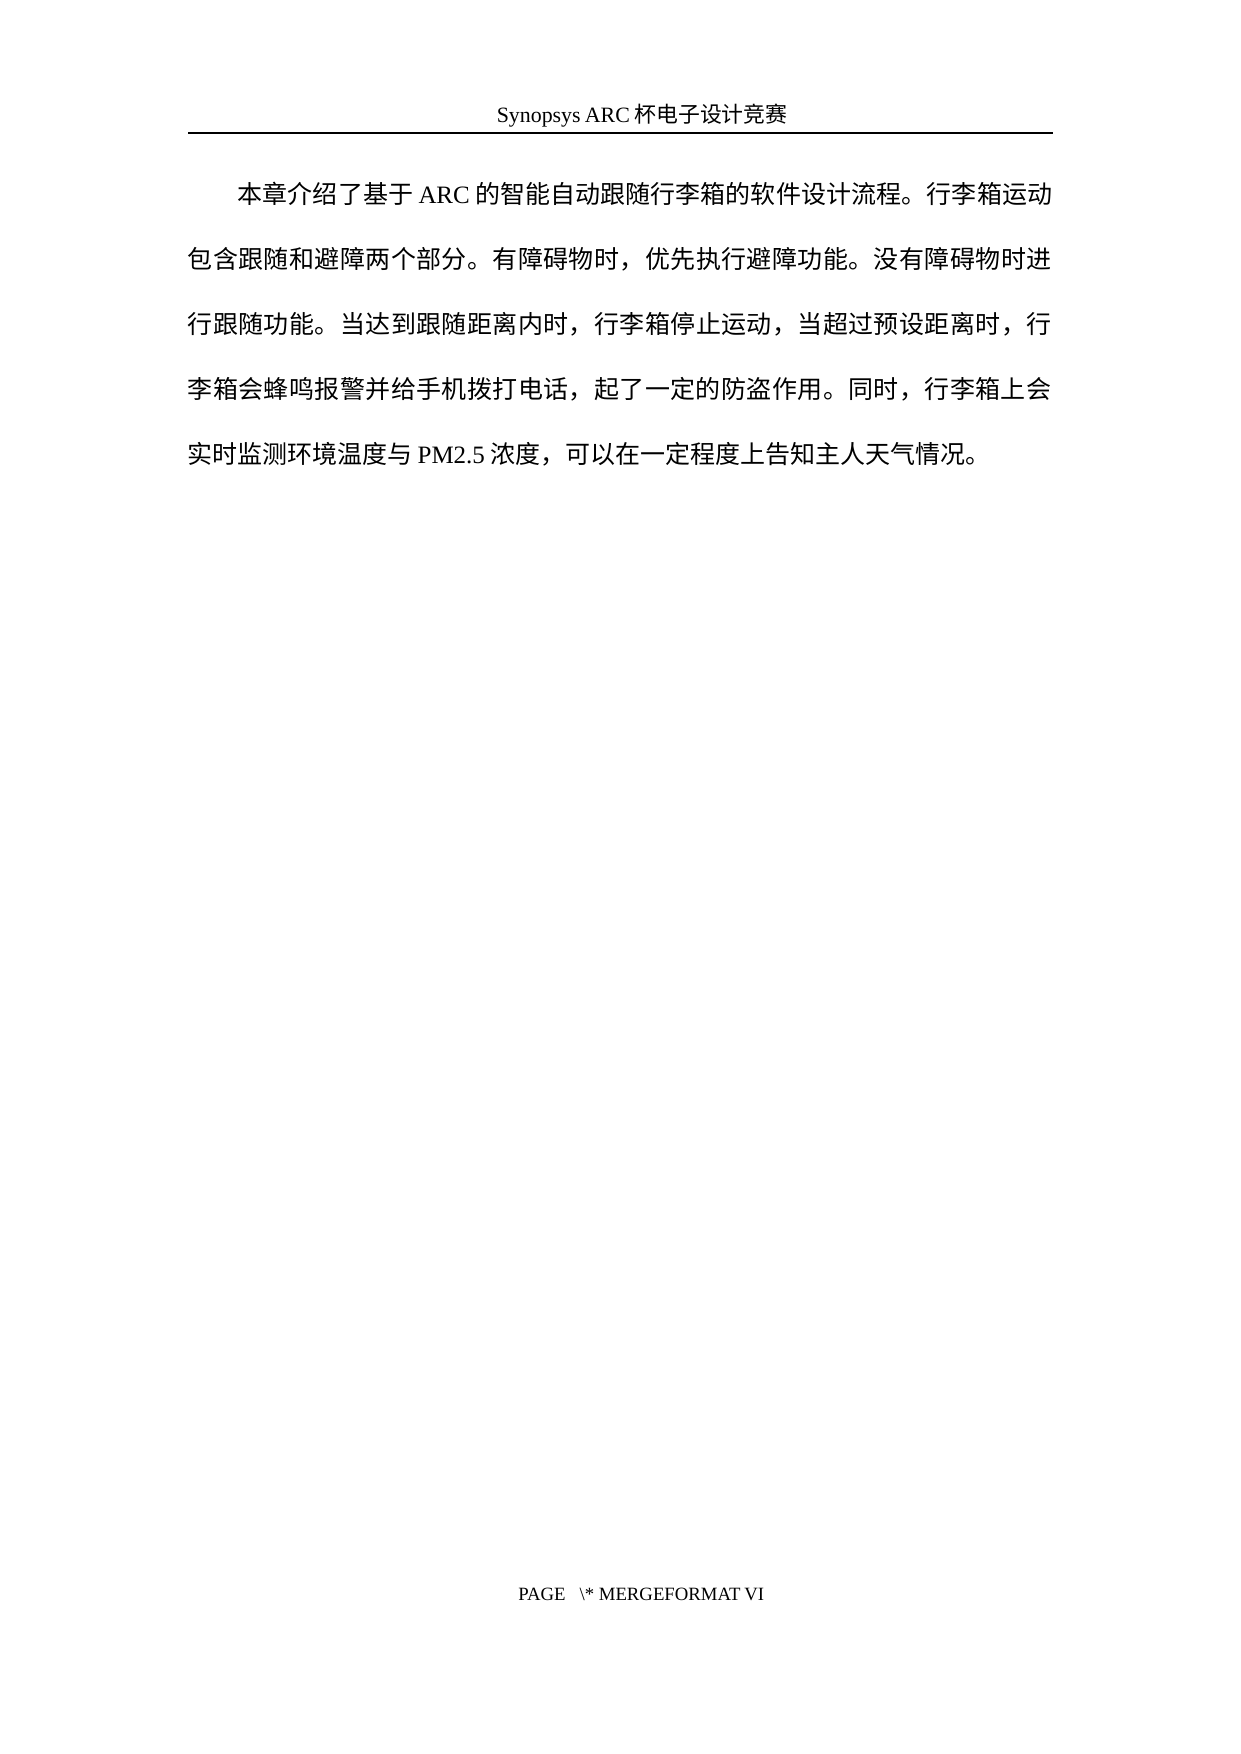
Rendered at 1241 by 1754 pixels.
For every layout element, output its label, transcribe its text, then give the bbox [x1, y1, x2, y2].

text 本章介绍了基于ARC的智能自动跟随行李箱的软件设计流程。行李箱运动包含跟随和避障两个部分。有障碍物时，优先执行避障功能。没有障碍物时进行跟随功能。当达到跟随距离内时，行李箱停止运动，当超过预设距离时，行李箱会蜂鸣报警并给手机拨打电话，起了一定的防盗作用。同时，行李箱上会实时监测环境温度与PM2.5浓度，可以在一定程度上告知主人天气情况。 [187, 160, 1053, 485]
